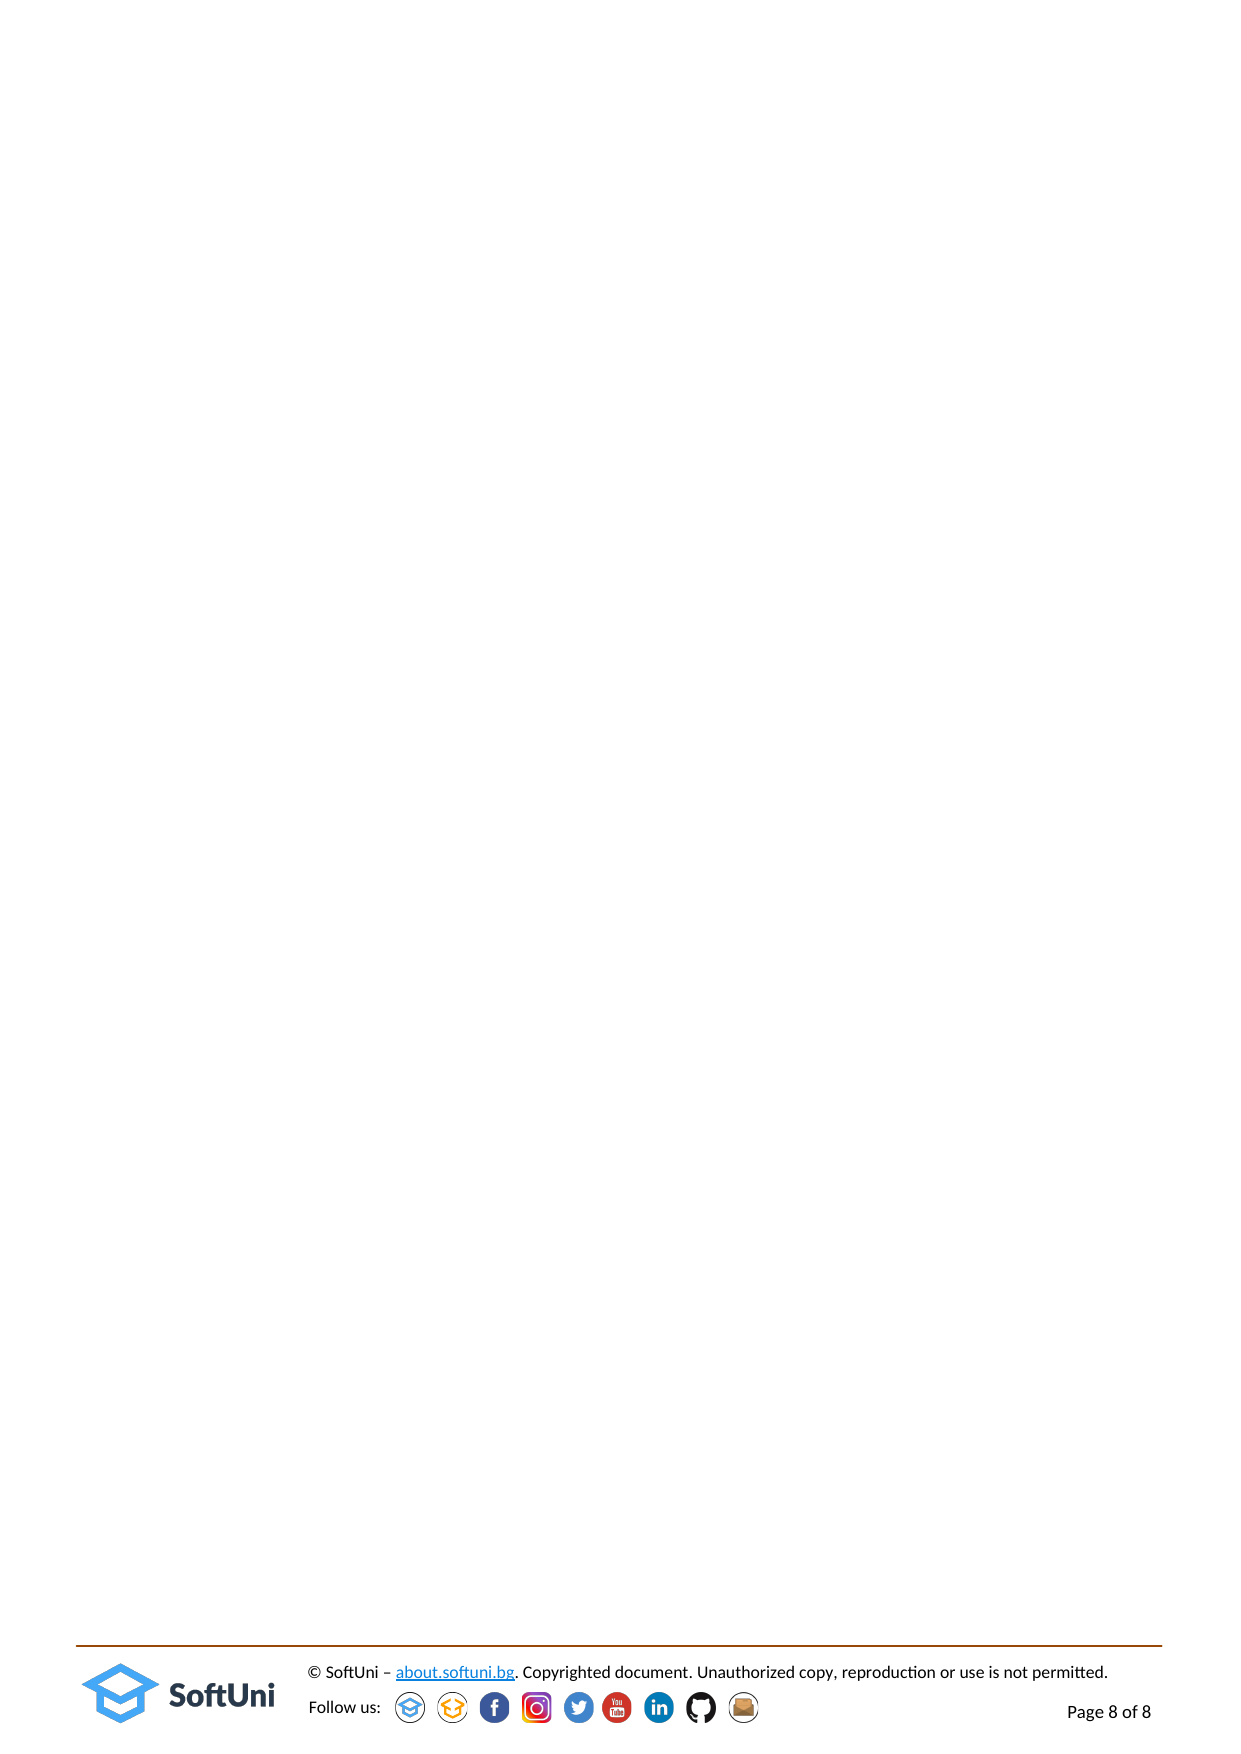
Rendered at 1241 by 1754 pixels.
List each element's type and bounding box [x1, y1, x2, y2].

picture [522, 1692, 552, 1723]
picture [644, 1714, 653, 1723]
picture [665, 1692, 674, 1701]
picture [602, 1692, 632, 1723]
picture [395, 1692, 425, 1723]
picture [479, 1692, 510, 1723]
picture [658, 1705, 667, 1714]
picture [644, 1692, 653, 1701]
picture [564, 1692, 594, 1723]
picture [686, 1692, 716, 1723]
picture [75, 1658, 281, 1729]
picture [728, 1692, 759, 1723]
picture [437, 1692, 468, 1723]
picture [665, 1714, 674, 1723]
